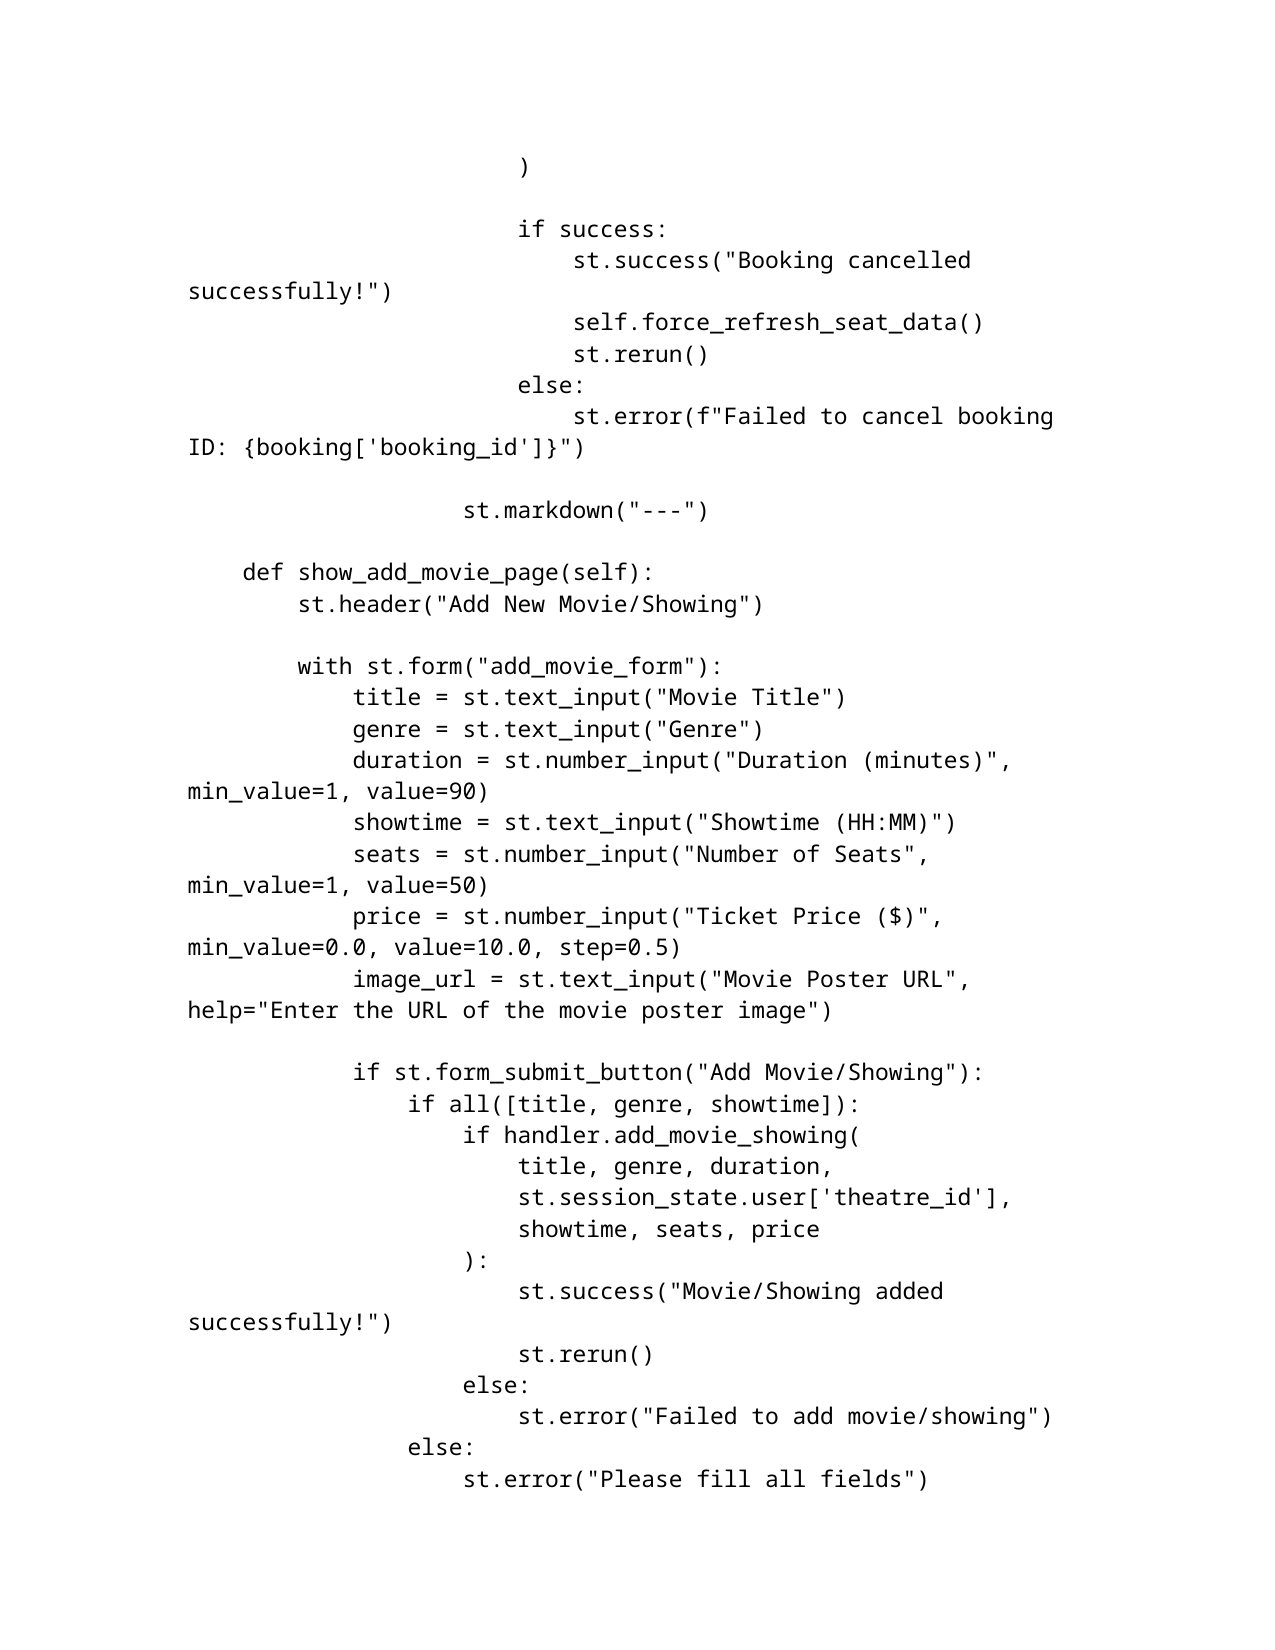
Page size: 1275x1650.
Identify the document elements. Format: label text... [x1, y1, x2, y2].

text if all([title, genre, showtime]): [187, 1087, 1087, 1119]
text if st.form_submit_button("Add Movie/Showing"): [187, 1056, 1087, 1087]
text price = st.number_input("Ticket Price ($)", min_value=0.0, value=10.0, step=0.5) [187, 900, 1087, 962]
text st.header("Add New Movie/Showing") [187, 587, 1087, 619]
text st.success("Booking cancelled successfully!") [187, 244, 1087, 306]
text title, genre, duration, [187, 1150, 1087, 1181]
text showtime = st.text_input("Showtime (HH:MM)") [187, 806, 1087, 837]
text st.markdown("---") [187, 494, 1087, 525]
text else: [187, 1369, 1087, 1400]
text showtime, seats, price [187, 1212, 1087, 1244]
text st.error("Failed to add movie/showing") [187, 1400, 1087, 1431]
text st.error("Please fill all fields") [187, 1462, 1087, 1494]
text else: [187, 1431, 1087, 1462]
text st.success("Movie/Showing added successfully!") [187, 1275, 1087, 1337]
text if success: [187, 212, 1087, 244]
text if handler.add_movie_showing( [187, 1119, 1087, 1150]
text title = st.text_input("Movie Title") [187, 681, 1087, 712]
text genre = st.text_input("Genre") [187, 712, 1087, 744]
text st.error(f"Failed to cancel booking ID: {booking['booking_id']}") [187, 400, 1087, 462]
text ) [187, 150, 1087, 181]
text ): [187, 1244, 1087, 1275]
text duration = st.number_input("Duration (minutes)", min_value=1, value=90) [187, 744, 1087, 806]
text self.force_refresh_seat_data() [187, 306, 1087, 337]
text st.session_state.user['theatre_id'], [187, 1181, 1087, 1212]
text seats = st.number_input("Number of Seats", min_value=1, value=50) [187, 837, 1087, 900]
text def show_add_movie_page(self): [187, 556, 1087, 587]
text else: [187, 369, 1087, 400]
text with st.form("add_movie_form"): [187, 650, 1087, 681]
text image_url = st.text_input("Movie Poster URL", help="Enter the URL of the movie poster image") [187, 962, 1087, 1025]
text st.rerun() [187, 1337, 1087, 1369]
text st.rerun() [187, 337, 1087, 369]
